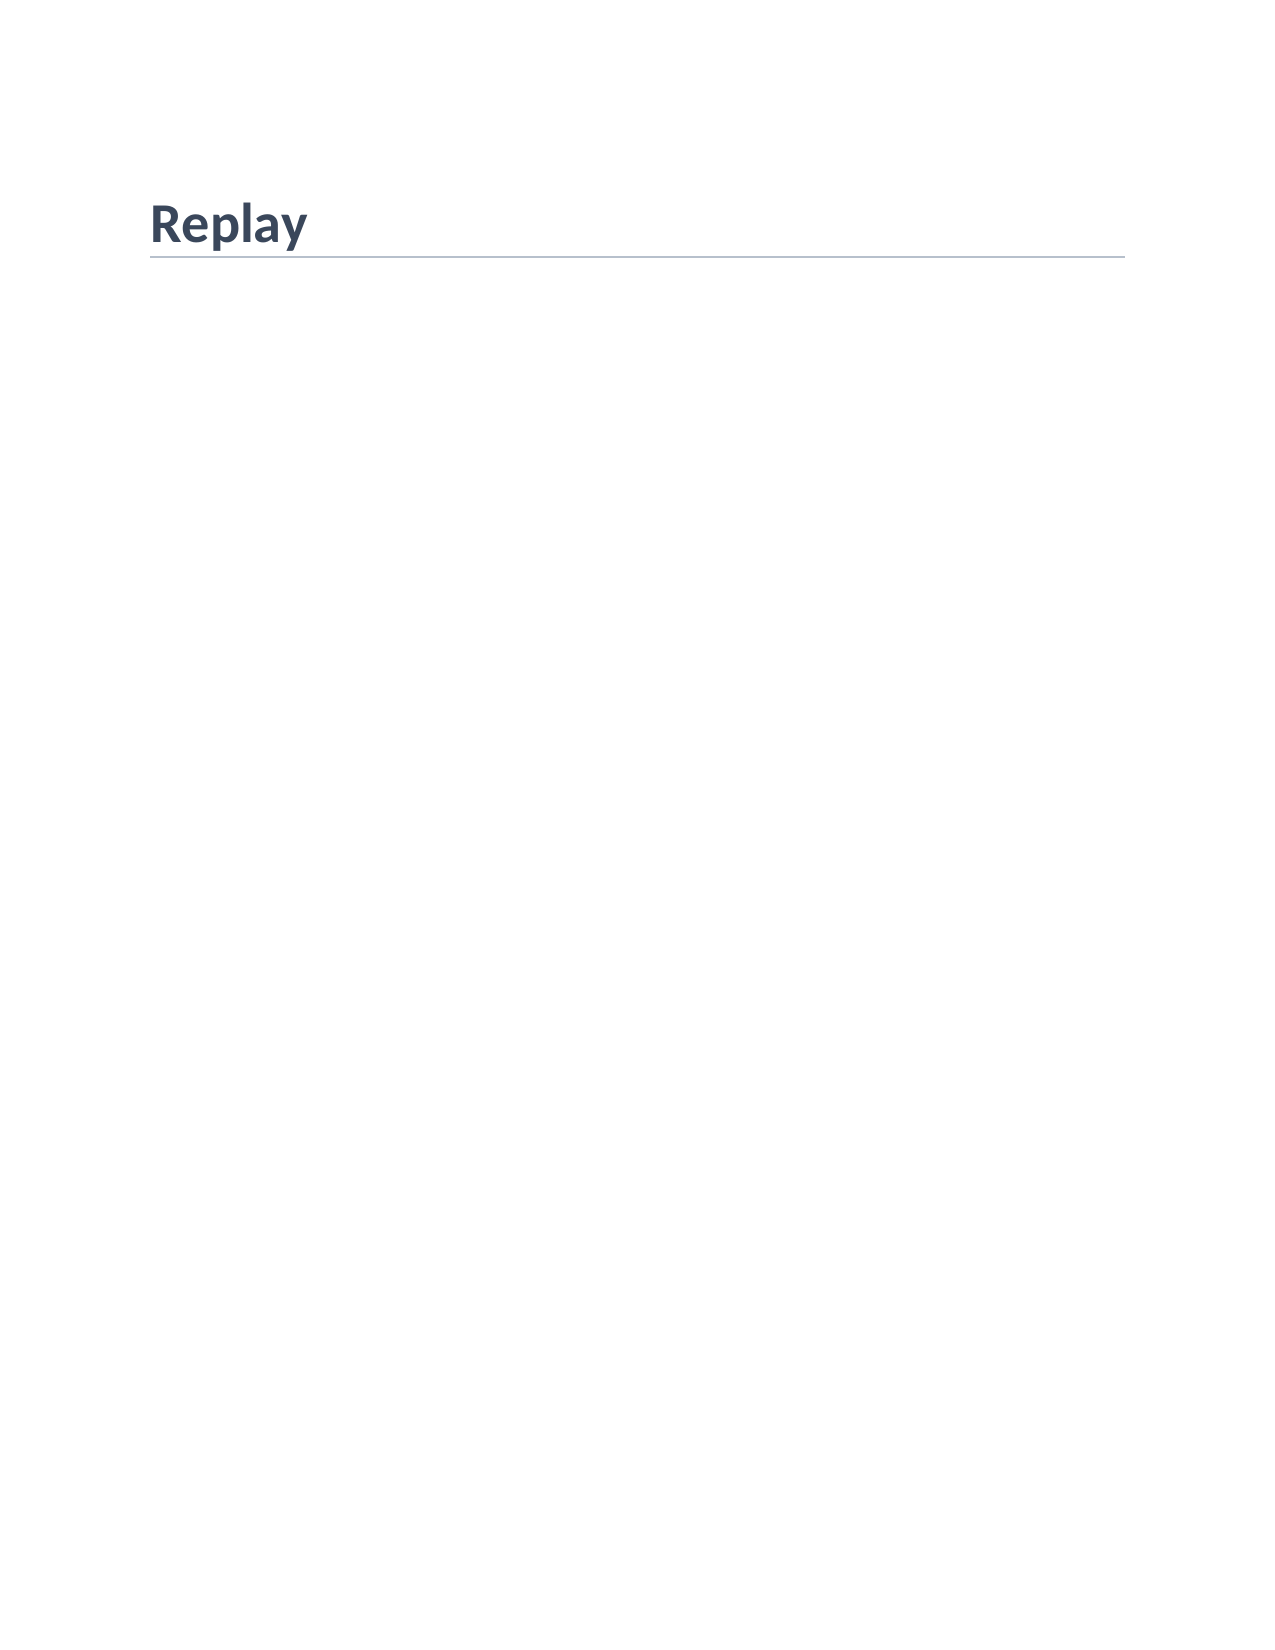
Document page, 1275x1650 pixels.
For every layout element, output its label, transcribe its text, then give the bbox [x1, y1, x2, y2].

text Replay [150, 187, 1125, 256]
